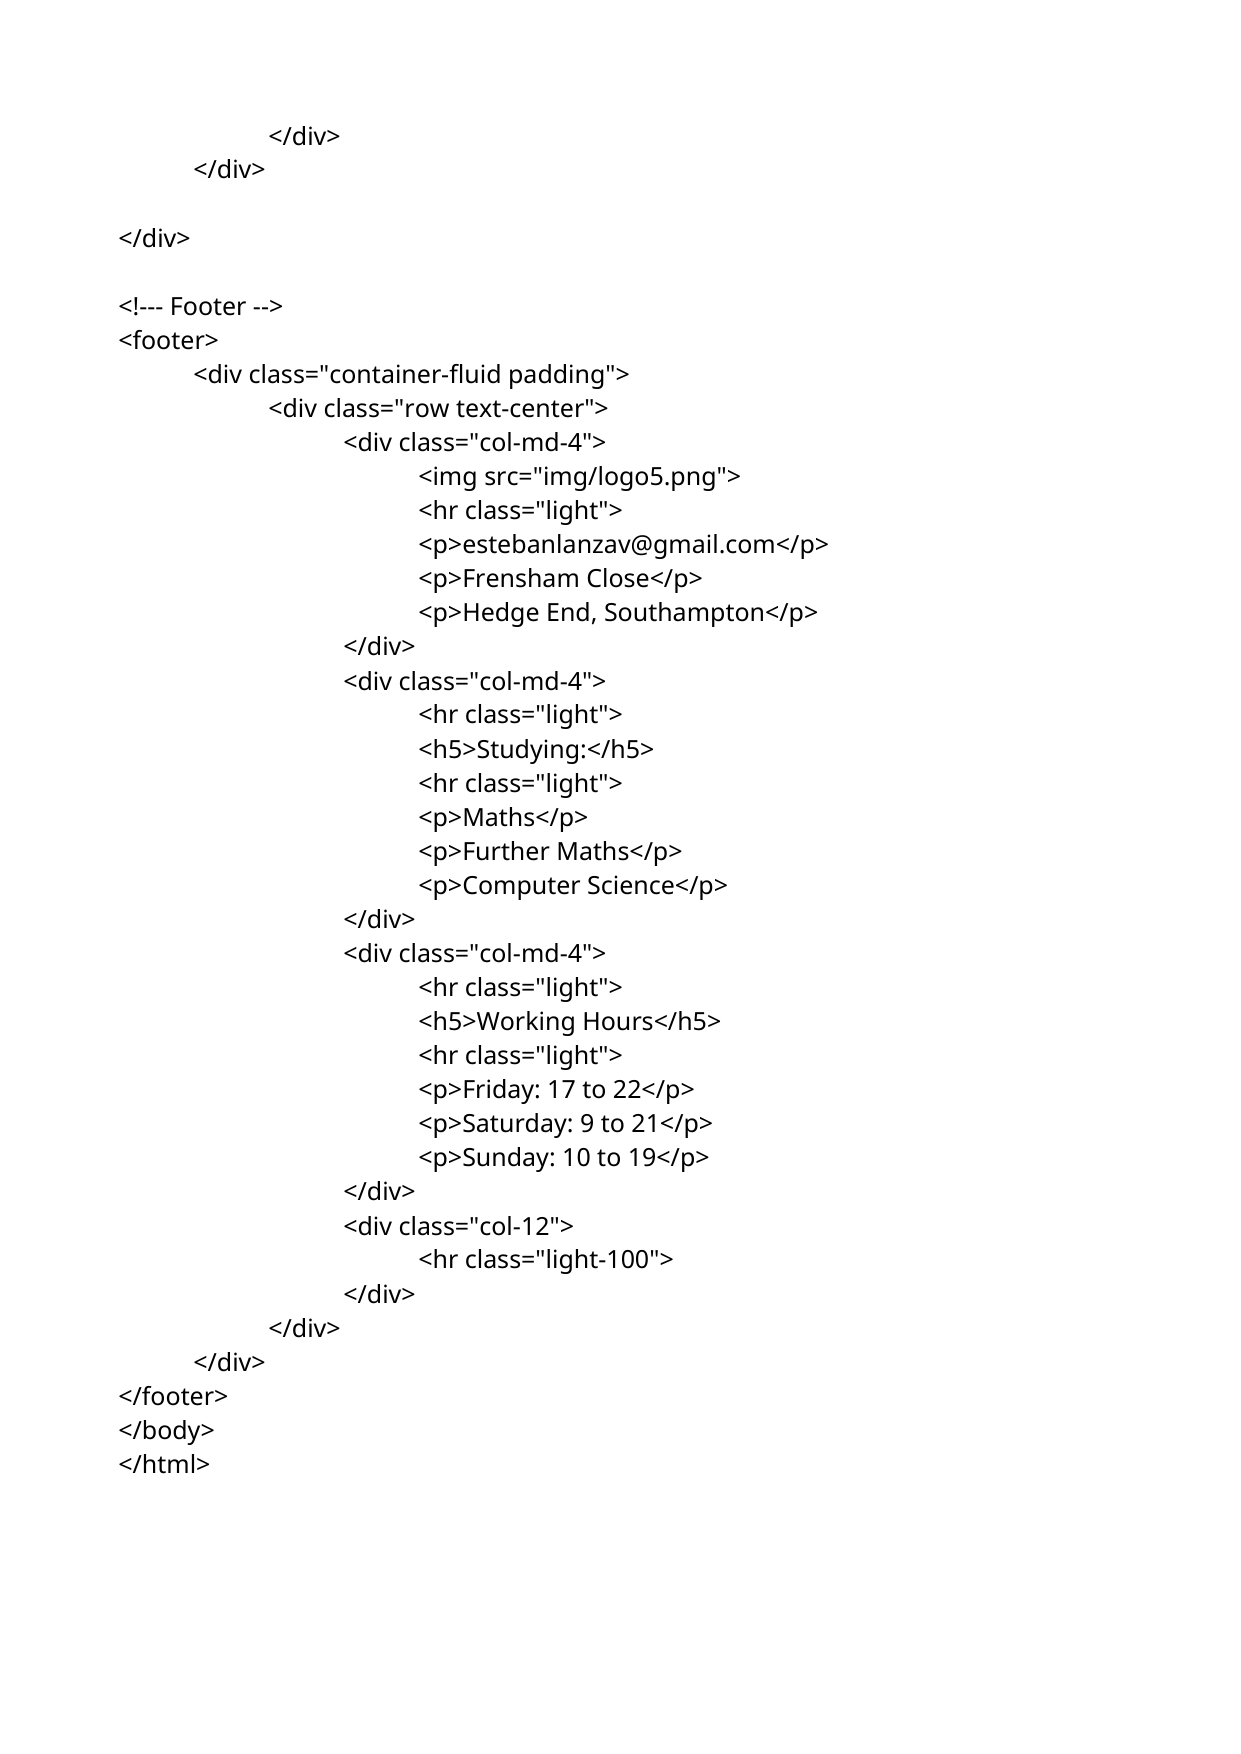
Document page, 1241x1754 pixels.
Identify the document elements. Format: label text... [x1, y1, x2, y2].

text <p>Further Maths</p> [118, 833, 1122, 867]
text </div> [118, 1344, 1122, 1378]
text </div> [118, 118, 1122, 152]
text </footer> [118, 1378, 1122, 1412]
text <p>Sunday: 10 to 19</p> [118, 1140, 1122, 1174]
text <div class="col-md-4"> [118, 663, 1122, 697]
text <!--- Footer --> [118, 288, 1122, 322]
text <h5>Studying:</h5> [118, 731, 1122, 765]
text <p>Maths</p> [118, 799, 1122, 833]
text <div class="row text-center"> [118, 391, 1122, 425]
text <hr class="light"> [118, 970, 1122, 1004]
text <div class="container-fluid padding"> [118, 357, 1122, 391]
text <hr class="light"> [118, 493, 1122, 527]
text <p>Saturday: 9 to 21</p> [118, 1106, 1122, 1140]
text </div> [118, 1276, 1122, 1310]
text <p>Frensham Close</p> [118, 561, 1122, 595]
text <p>Hedge End, Southampton</p> [118, 595, 1122, 629]
text </html> [118, 1447, 1122, 1481]
text <div class="col-md-4"> [118, 425, 1122, 459]
text </div> [118, 629, 1122, 663]
text <hr class="light"> [118, 1038, 1122, 1072]
text <p>Computer Science</p> [118, 867, 1122, 902]
text </body> [118, 1412, 1122, 1447]
text <h5>Working Hours</h5> [118, 1004, 1122, 1038]
text </div> [118, 1174, 1122, 1208]
text <img src="img/logo5.png"> [118, 459, 1122, 493]
text </div> [118, 152, 1122, 186]
text </div> [118, 220, 1122, 254]
text <hr class="light"> [118, 697, 1122, 731]
text <hr class="light"> [118, 765, 1122, 799]
text <div class="col-md-4"> [118, 936, 1122, 970]
text <footer> [118, 322, 1122, 357]
text <hr class="light-100"> [118, 1242, 1122, 1276]
text <div class="col-12"> [118, 1208, 1122, 1242]
text </div> [118, 1310, 1122, 1344]
text </div> [118, 902, 1122, 936]
text <p>estebanlanzav@gmail.com</p> [118, 527, 1122, 561]
text <p>Friday: 17 to 22</p> [118, 1072, 1122, 1106]
